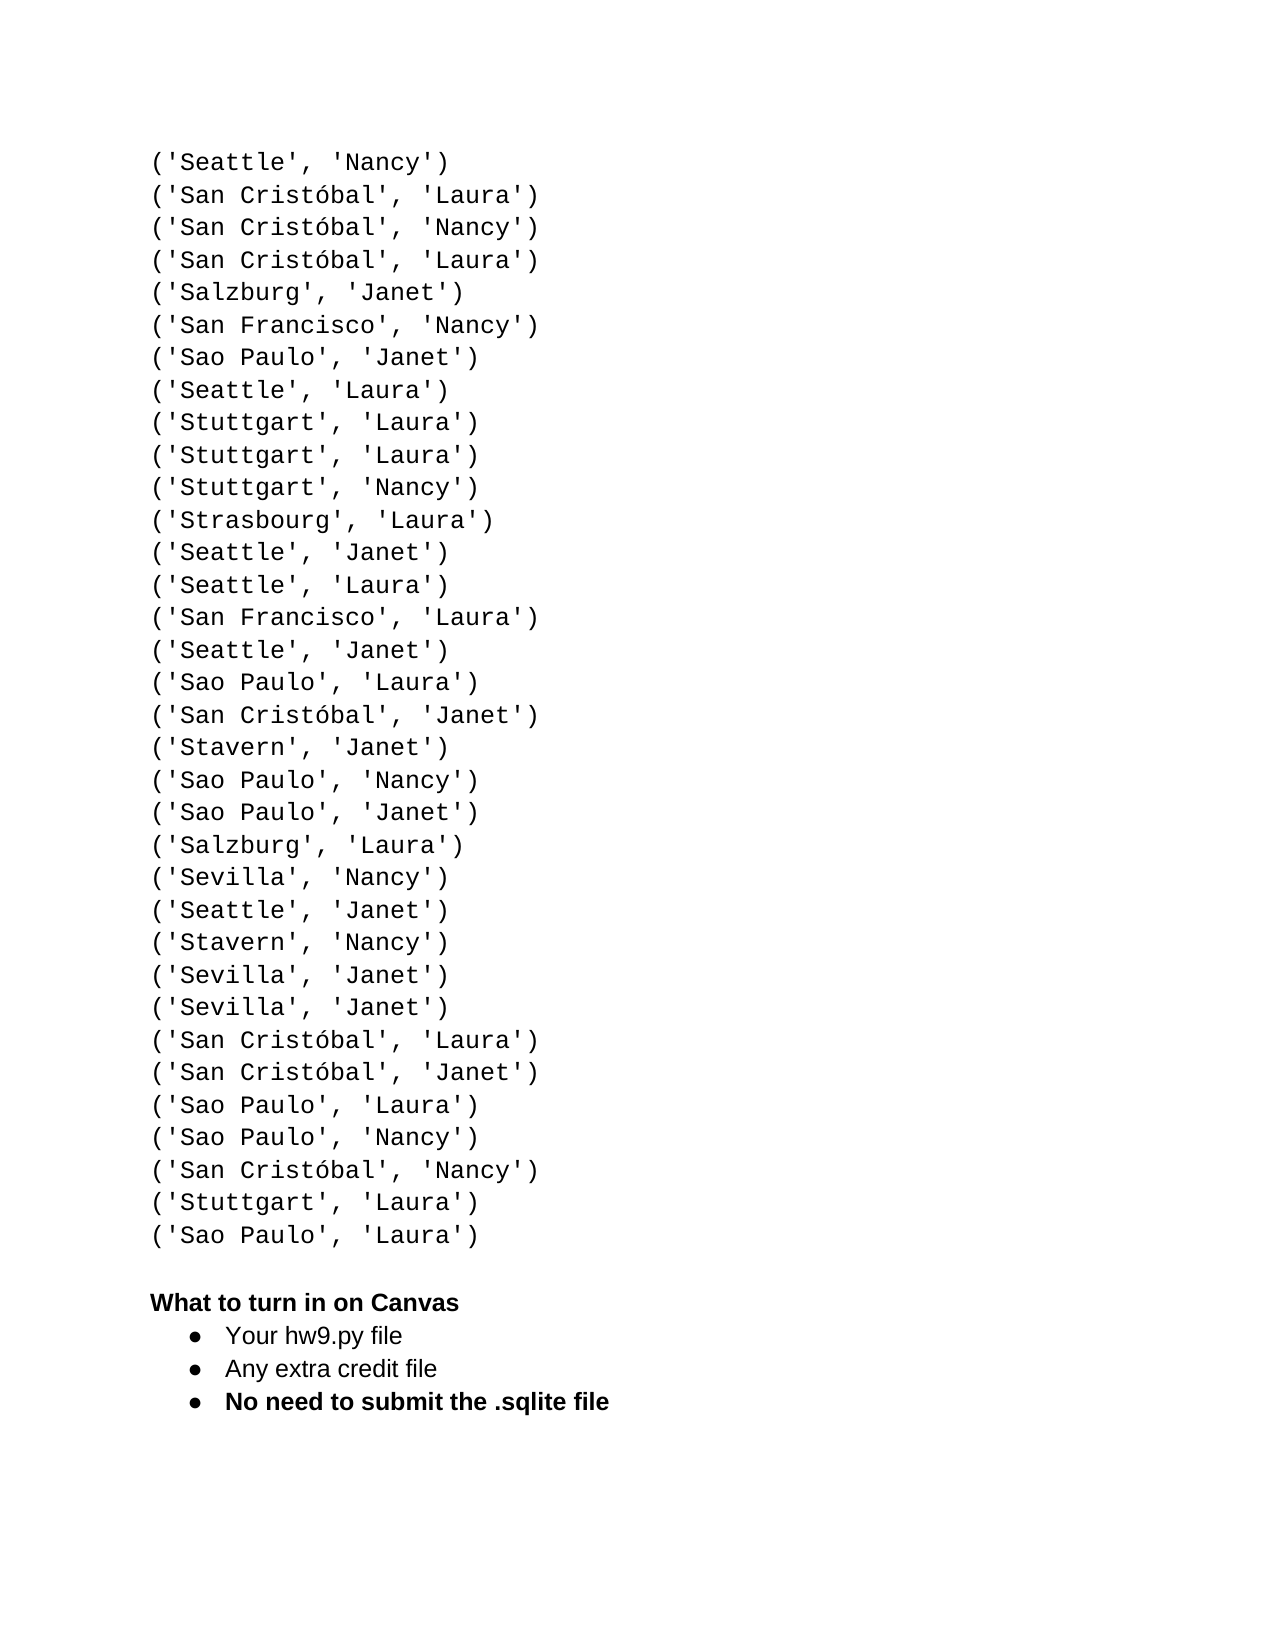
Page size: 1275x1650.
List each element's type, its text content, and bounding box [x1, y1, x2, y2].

text ('San Cristóbal', 'Janet') [150, 1060, 1125, 1088]
list No need to submit the .sqlite file [187, 1387, 1125, 1416]
text ('Sevilla', 'Nancy') [150, 865, 1125, 893]
text ('Sao Paulo', 'Janet') [150, 800, 1125, 828]
text ('Seattle', 'Laura') [150, 572, 1125, 601]
text ('Stuttgart', 'Laura') [150, 1190, 1125, 1218]
text ('Salzburg', 'Laura') [150, 832, 1125, 861]
list Your hw9.py file [187, 1321, 1125, 1350]
text ('Stuttgart', 'Laura') [150, 442, 1125, 471]
text ('Stuttgart', 'Nancy') [150, 475, 1125, 503]
text ('Sao Paulo', 'Laura') [150, 1222, 1125, 1251]
text ('San Francisco', 'Laura') [150, 605, 1125, 633]
text ('San Cristóbal', 'Laura') [150, 1027, 1125, 1056]
text ('Stuttgart', 'Laura') [150, 410, 1125, 438]
text ('Stavern', 'Nancy') [150, 930, 1125, 958]
text ('Sao Paulo', 'Nancy') [150, 1125, 1125, 1153]
text ('Salzburg', 'Janet') [150, 280, 1125, 308]
list Any extra credit file [187, 1354, 1125, 1383]
text What to turn in on Canvas [150, 1288, 1125, 1317]
text ('Strasbourg', 'Laura') [150, 507, 1125, 536]
text ('San Cristóbal', 'Nancy') [150, 1157, 1125, 1186]
text ('Sao Paulo', 'Laura') [150, 1092, 1125, 1121]
text ('Stavern', 'Janet') [150, 735, 1125, 763]
text ('Sevilla', 'Janet') [150, 995, 1125, 1023]
text ('San Cristóbal', 'Nancy') [150, 215, 1125, 243]
text ('Seattle', 'Janet') [150, 897, 1125, 926]
text ('Sao Paulo', 'Nancy') [150, 767, 1125, 796]
text ('Seattle', 'Janet') [150, 637, 1125, 666]
text ('San Cristóbal', 'Laura') [150, 182, 1125, 211]
text ('Sevilla', 'Janet') [150, 962, 1125, 991]
text ('Sao Paulo', 'Laura') [150, 670, 1125, 698]
text ('Seattle', 'Laura') [150, 377, 1125, 406]
text ('San Francisco', 'Nancy') [150, 312, 1125, 341]
text ('San Cristóbal', 'Laura') [150, 247, 1125, 276]
text ('San Cristóbal', 'Janet') [150, 702, 1125, 731]
text ('Sao Paulo', 'Janet') [150, 345, 1125, 373]
text ('Seattle', 'Janet') [150, 540, 1125, 568]
text ('Seattle', 'Nancy') [150, 150, 1125, 178]
